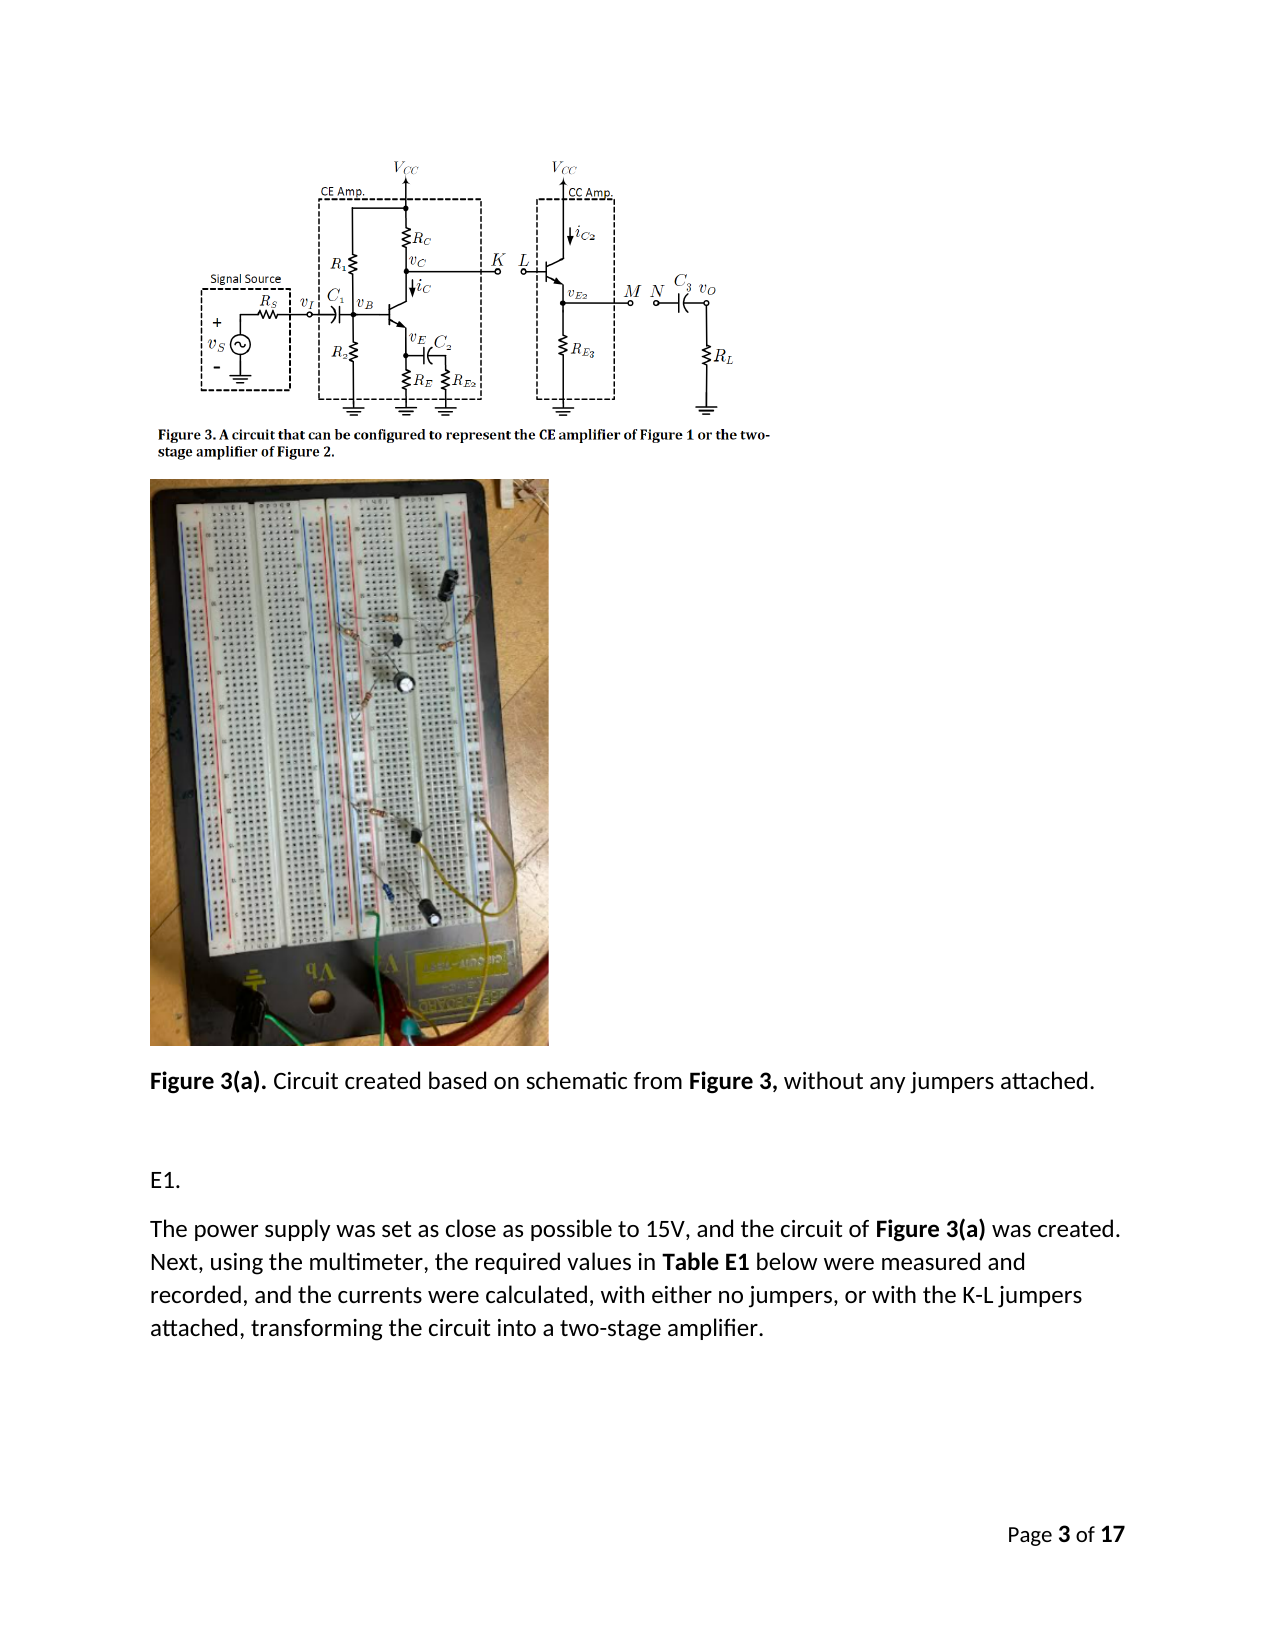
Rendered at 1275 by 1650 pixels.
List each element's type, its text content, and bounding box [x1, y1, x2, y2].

picture [150, 150, 778, 461]
text The power supply was set as close as possible to 15V, and the circuit of Figure 3(a) was created. Next, using the multimeter, the required values in Table E1 below were measured and recorded, and the currents were calculated, with either no jumpers, or with the K-L jumpers attached, transforming the circuit into a two-stage amplifier. [150, 1213, 1125, 1343]
text E1. [150, 1164, 1125, 1194]
picture [150, 479, 549, 1046]
text Figure 3(a). Circuit created based on schematic from Figure 3, without any jumpers attached. [150, 1065, 1125, 1095]
